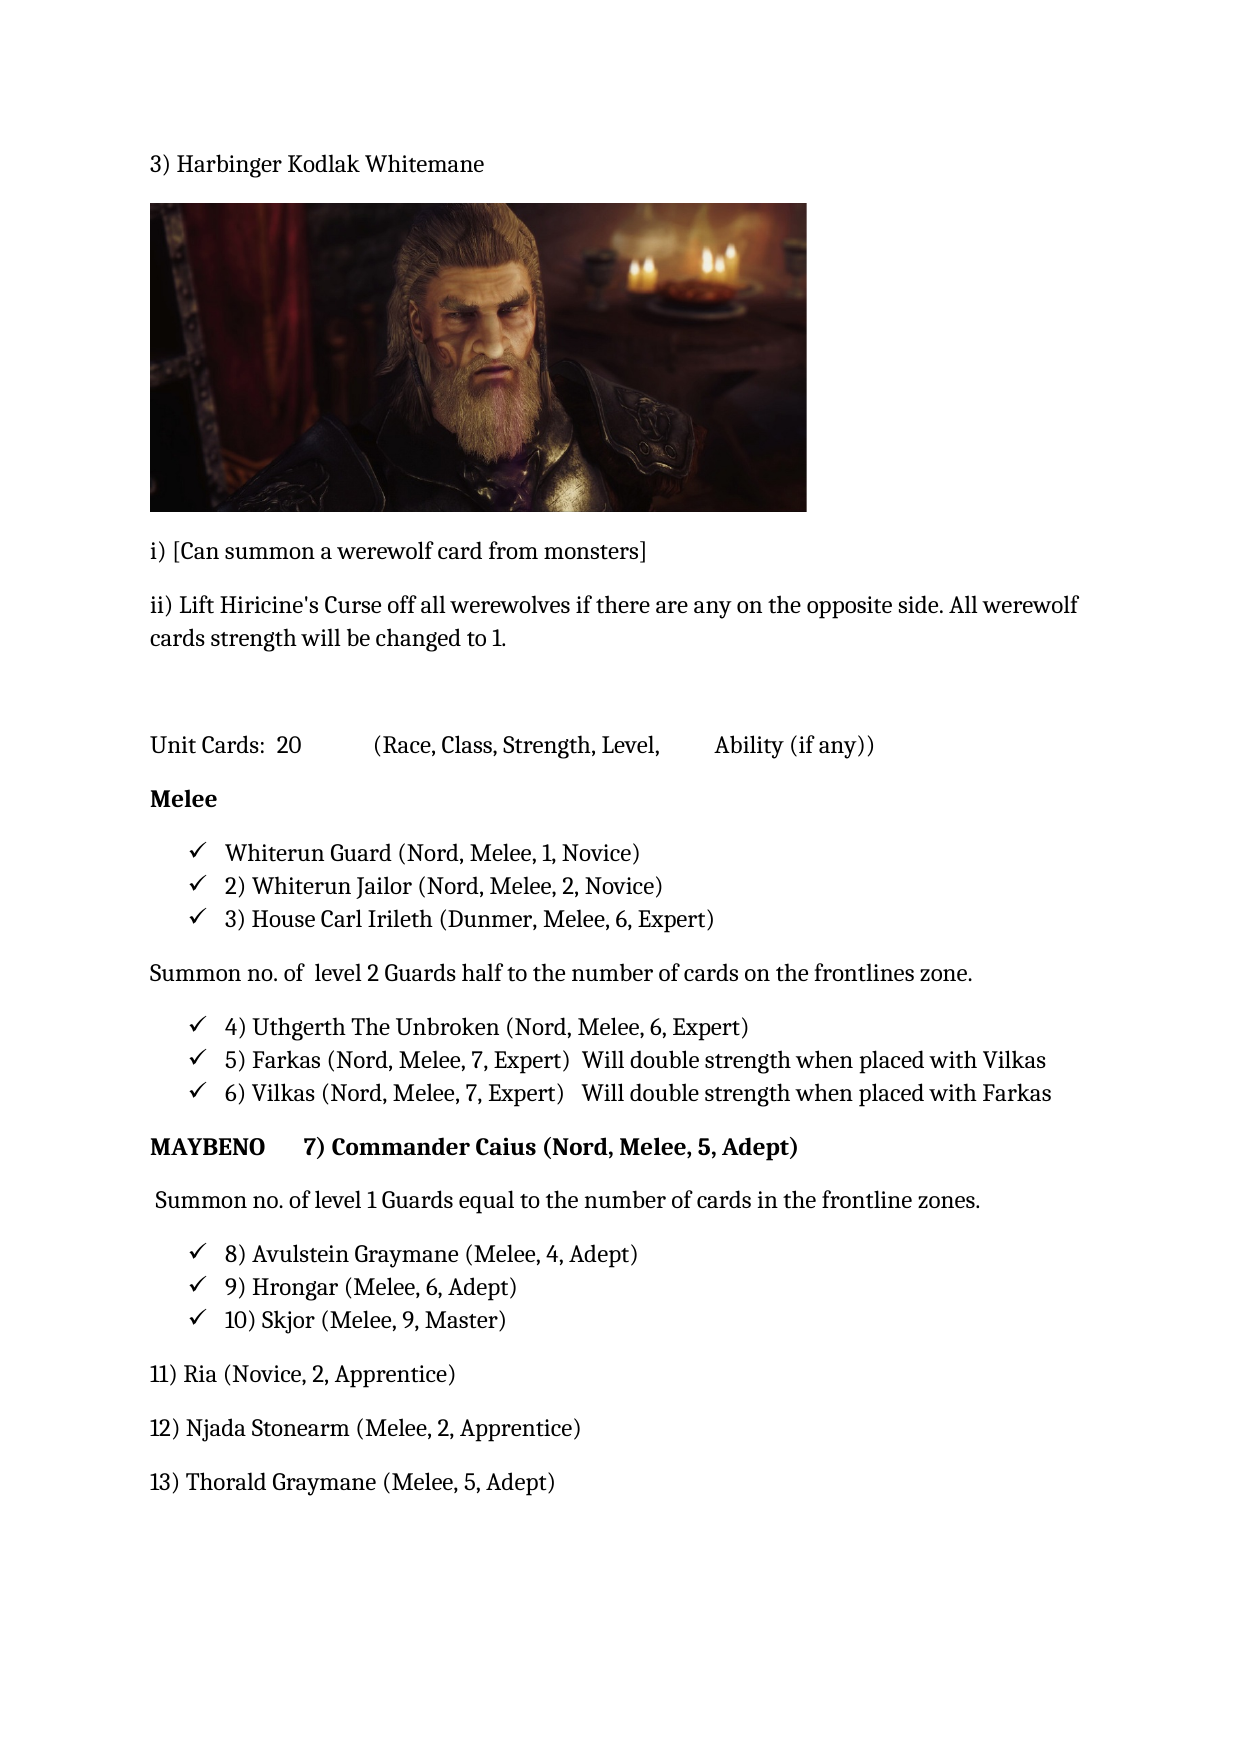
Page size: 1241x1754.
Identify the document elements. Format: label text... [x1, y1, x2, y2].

list 10) Skjor (Melee, 9, Master) [187, 1306, 1090, 1335]
list 9) Hrongar (Melee, 6, Adept) [187, 1273, 1090, 1302]
text MAYBENO 7) Commander Caius (Nord, Melee, 5, Adept) [150, 1133, 1090, 1161]
text 3) Harbinger Kodlak Whitemane [150, 150, 1090, 179]
list 8) Avulstein Graymane (Melee, 4, Adept) [187, 1240, 1090, 1269]
list 5) Farkas (Nord, Melee, 7, Expert) Will double strength when placed with Vilkas [187, 1046, 1090, 1074]
text ii) Lift Hiricine's Curse off all werewolves if there are any on the opposite side. All werewolf cards strength will be changed to 1. [150, 591, 1090, 652]
text 12) Njada Stonearm (Melee, 2, Apprentice) [150, 1414, 1090, 1443]
list Whiterun Guard (Nord, Melee, 1, Novice) [187, 839, 1090, 868]
text Unit Cards: 20 (Race, Class, Strength, Level, Ability (if any)) [150, 731, 1090, 760]
list 3) House Carl Irileth (Dunmer, Melee, 6, Expert) [187, 905, 1090, 934]
list 4) Uthgerth The Unbroken (Nord, Melee, 6, Expert) [187, 1013, 1090, 1041]
text Summon no. of level 1 Guards equal to the number of cards in the frontline zones. [150, 1186, 1090, 1215]
text 11) Ria (Novice, 2, Apprentice) [150, 1360, 1090, 1389]
picture [150, 203, 807, 512]
text i) [Can summon a werewolf card from monsters] [150, 537, 1090, 565]
list 2) Whiterun Jailor (Nord, Melee, 2, Novice) [187, 872, 1090, 901]
list 6) Vilkas (Nord, Melee, 7, Expert) Will double strength when placed with Farkas [187, 1079, 1090, 1107]
text 13) Thorald Graymane (Melee, 5, Adept) [150, 1468, 1090, 1497]
text Summon no. of level 2 Guards half to the number of cards on the frontlines zone. [150, 959, 1090, 988]
text Melee [150, 785, 1090, 814]
